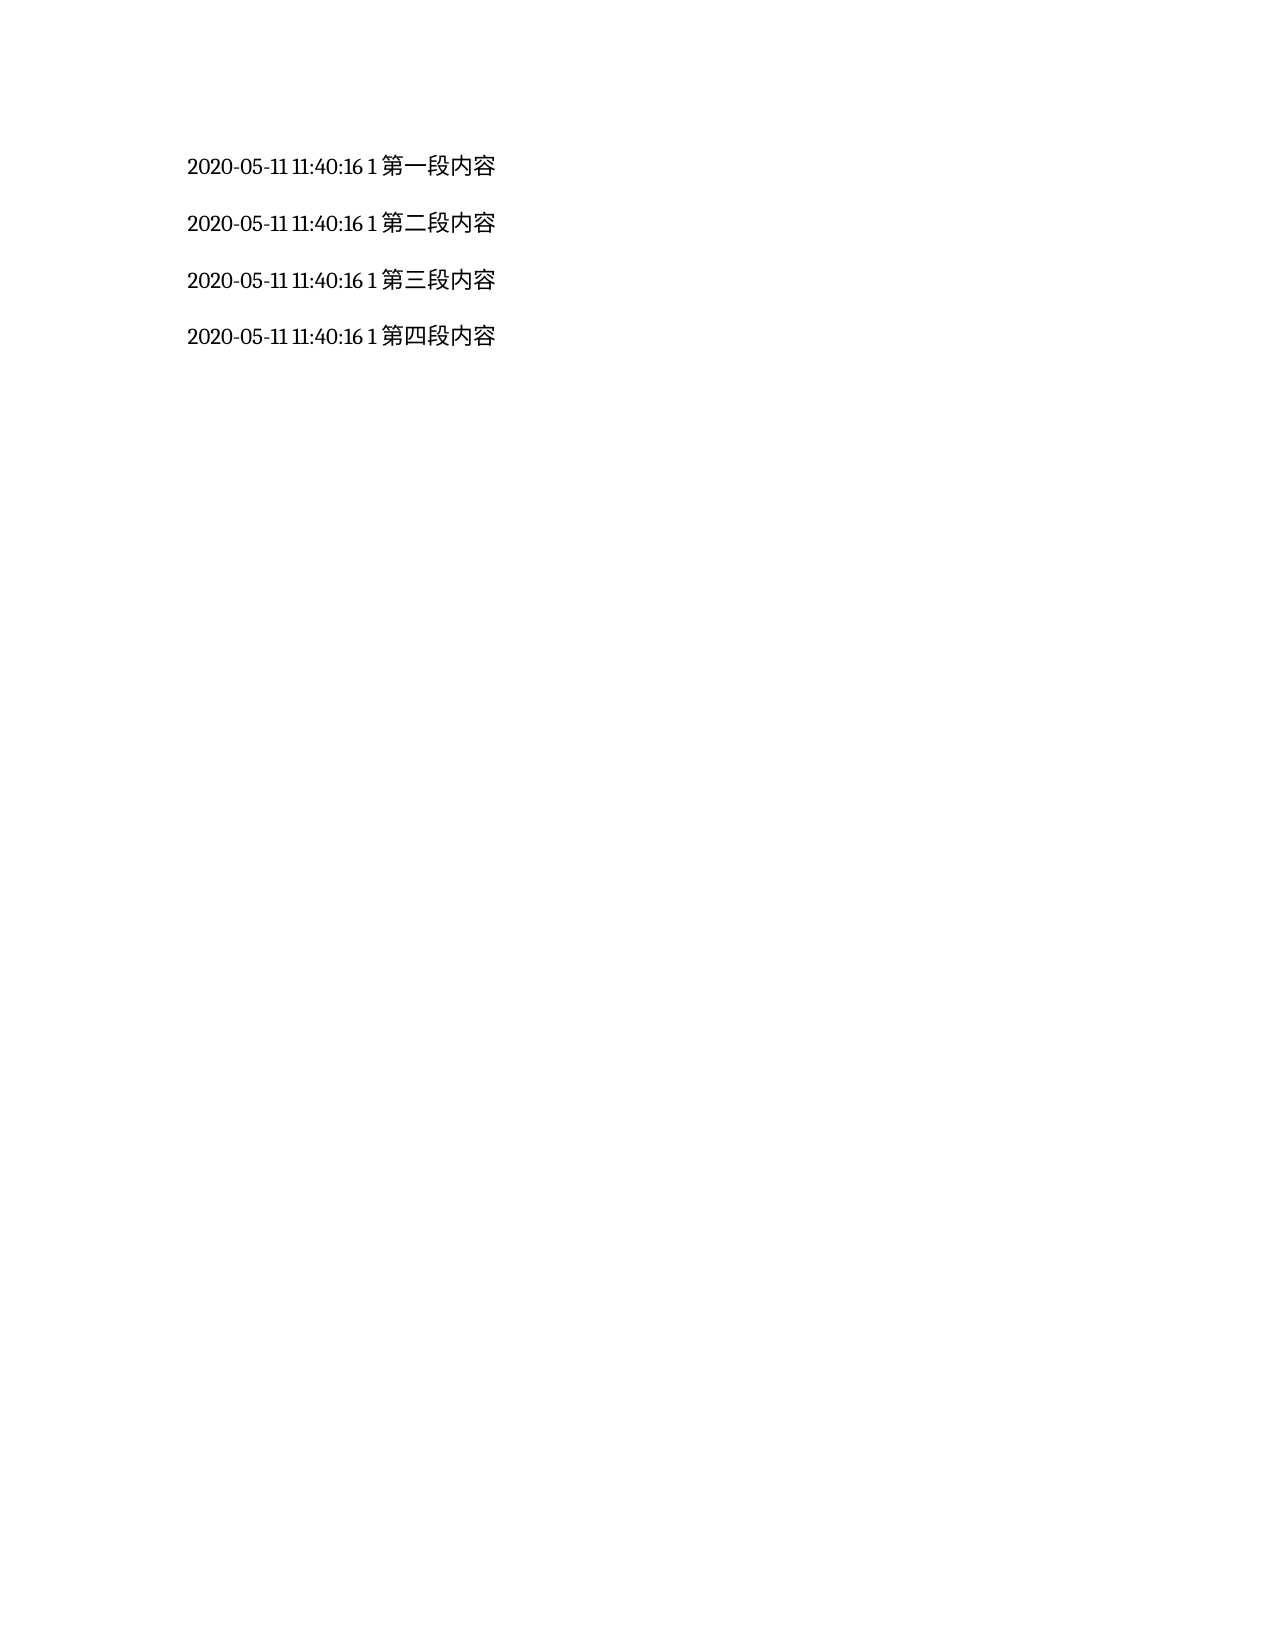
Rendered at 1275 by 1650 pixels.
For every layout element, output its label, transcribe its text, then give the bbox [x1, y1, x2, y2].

text 2020-05-11 11:40:16 1 第二段内容 [187, 207, 1087, 238]
text 2020-05-11 11:40:16 1 第四段内容 [187, 320, 1087, 352]
text 2020-05-11 11:40:16 1 第三段内容 [187, 263, 1087, 295]
text 2020-05-11 11:40:16 1 第一段内容 [187, 150, 1087, 181]
